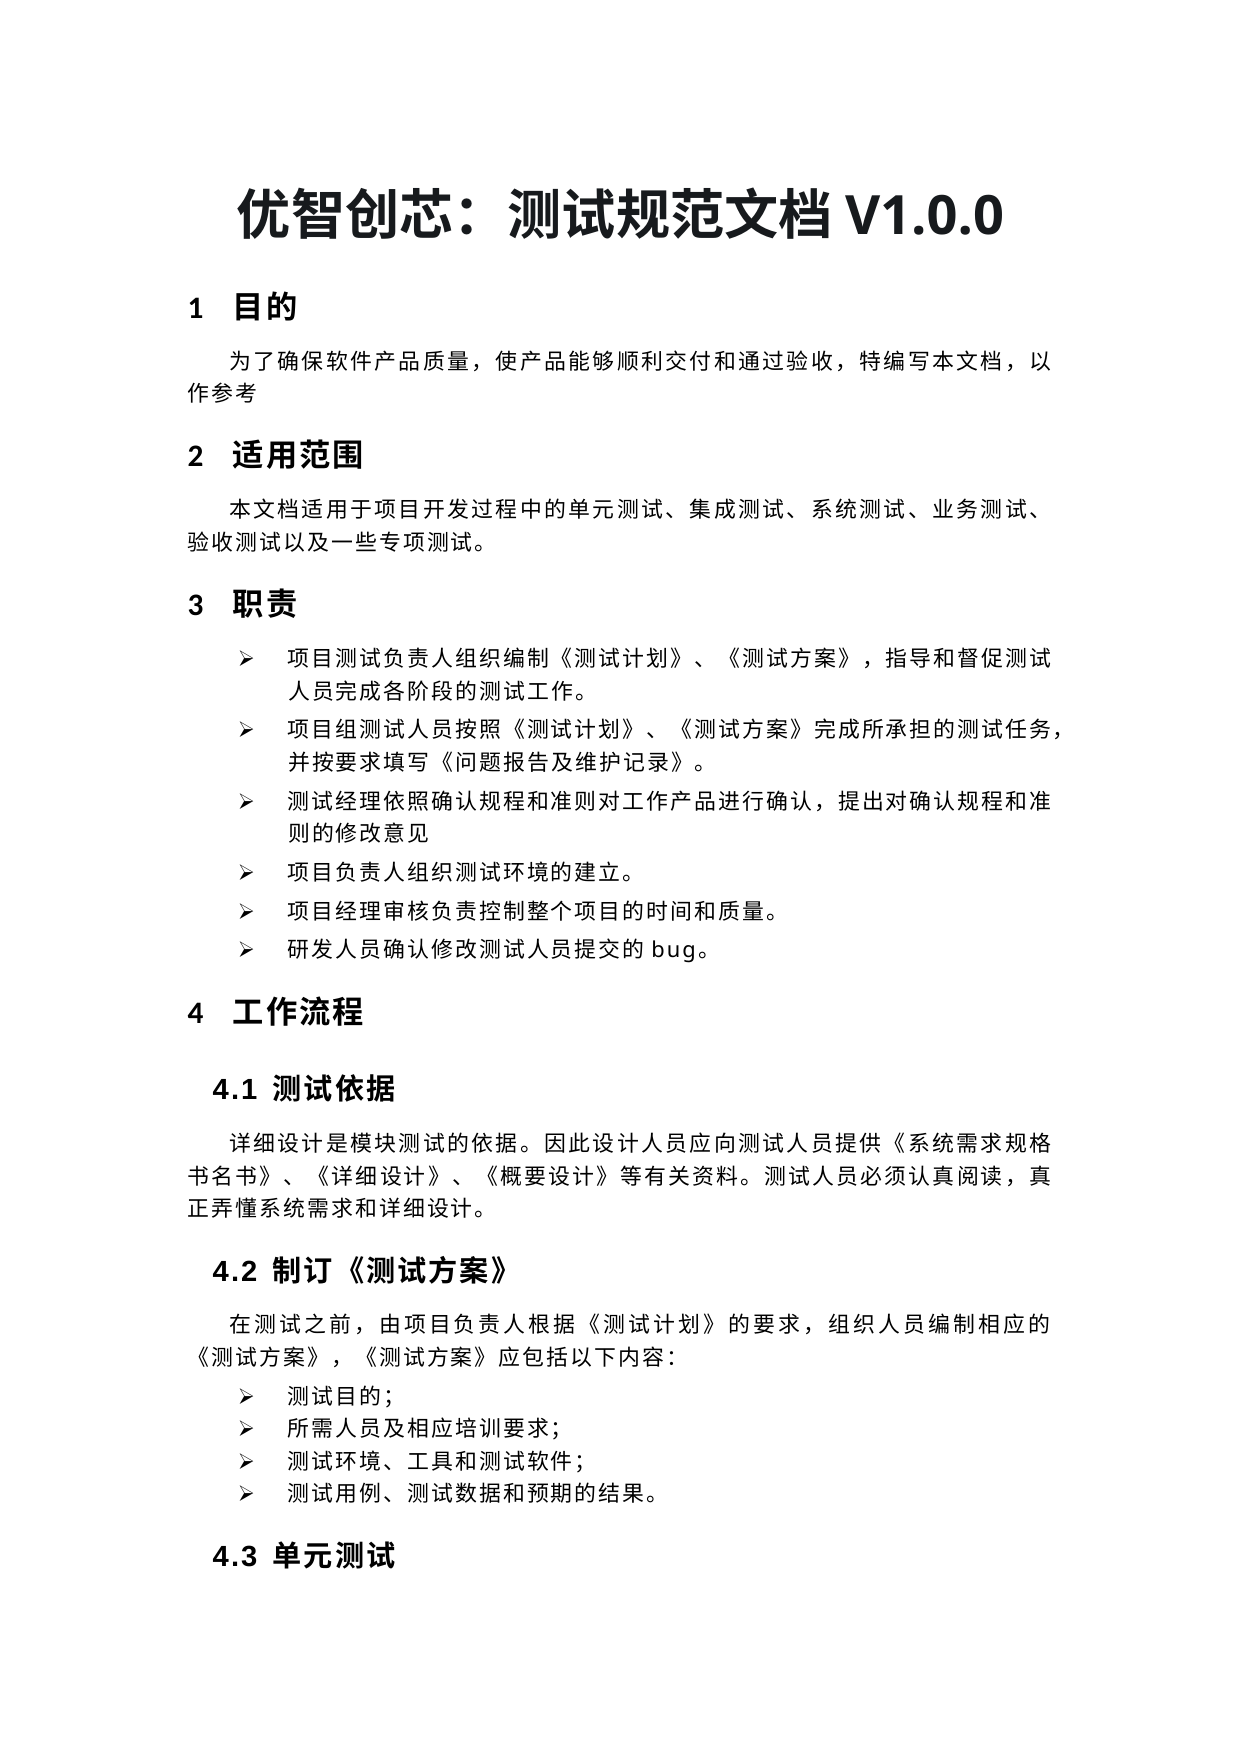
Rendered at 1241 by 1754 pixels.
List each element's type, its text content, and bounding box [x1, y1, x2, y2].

subtitle 制订《测试方案》 [212, 1236, 1028, 1301]
list 项目经理审核负责控制整个项目的时间和质量。 [238, 893, 1053, 926]
list 测试经理依照确认规程和准则对工作产品进行确认，提出对确认规程和准则的修改意见 [238, 783, 1053, 848]
subtitle 单元测试 [212, 1521, 1028, 1586]
text 本文档适用于项目开发过程中的单元测试、集成测试、系统测试、业务测试、验收测试以及一些专项测试。 [187, 492, 1053, 557]
list 测试用例、测试数据和预期的结果。 [238, 1476, 1053, 1508]
list 测试环境、工具和测试软件； [238, 1443, 1053, 1476]
text 详细设计是模块测试的依据。因此设计人员应向测试人员提供《系统需求规格书名书》、《详细设计》、《概要设计》等有关资料。测试人员必须认真阅读，真正弄懂系统需求和详细设计。 [187, 1126, 1053, 1223]
list 研发人员确认修改测试人员提交的bug。 [238, 932, 1053, 964]
list 测试目的； [238, 1378, 1053, 1411]
subtitle 目的 [187, 272, 1053, 337]
text 为了确保软件产品质量，使产品能够顺利交付和通过验收，特编写本文档，以作参考 [187, 343, 1053, 408]
subtitle 适用范围 [187, 421, 1053, 486]
text 优智创芯：测试规范文档 V1.0.0 [187, 162, 1053, 259]
list 所需人员及相应培训要求； [238, 1411, 1053, 1443]
subtitle 职责 [187, 569, 1053, 634]
list 项目负责人组织测试环境的建立。 [238, 854, 1053, 887]
list 项目测试负责人组织编制《测试计划》、《测试方案》，指导和督促测试人员完成各阶段的测试工作。 [238, 641, 1053, 706]
text 在测试之前，由项目负责人根据《测试计划》的要求，组织人员编制相应的《测试方案》，《测试方案》应包括以下内容： [187, 1307, 1053, 1372]
list 项目组测试人员按照《测试计划》、《测试方案》完成所承担的测试任务，并按要求填写《问题报告及维护记录》。 [238, 712, 1053, 777]
subtitle 工作流程 [187, 977, 1053, 1042]
subtitle 测试依据 [212, 1054, 1028, 1119]
